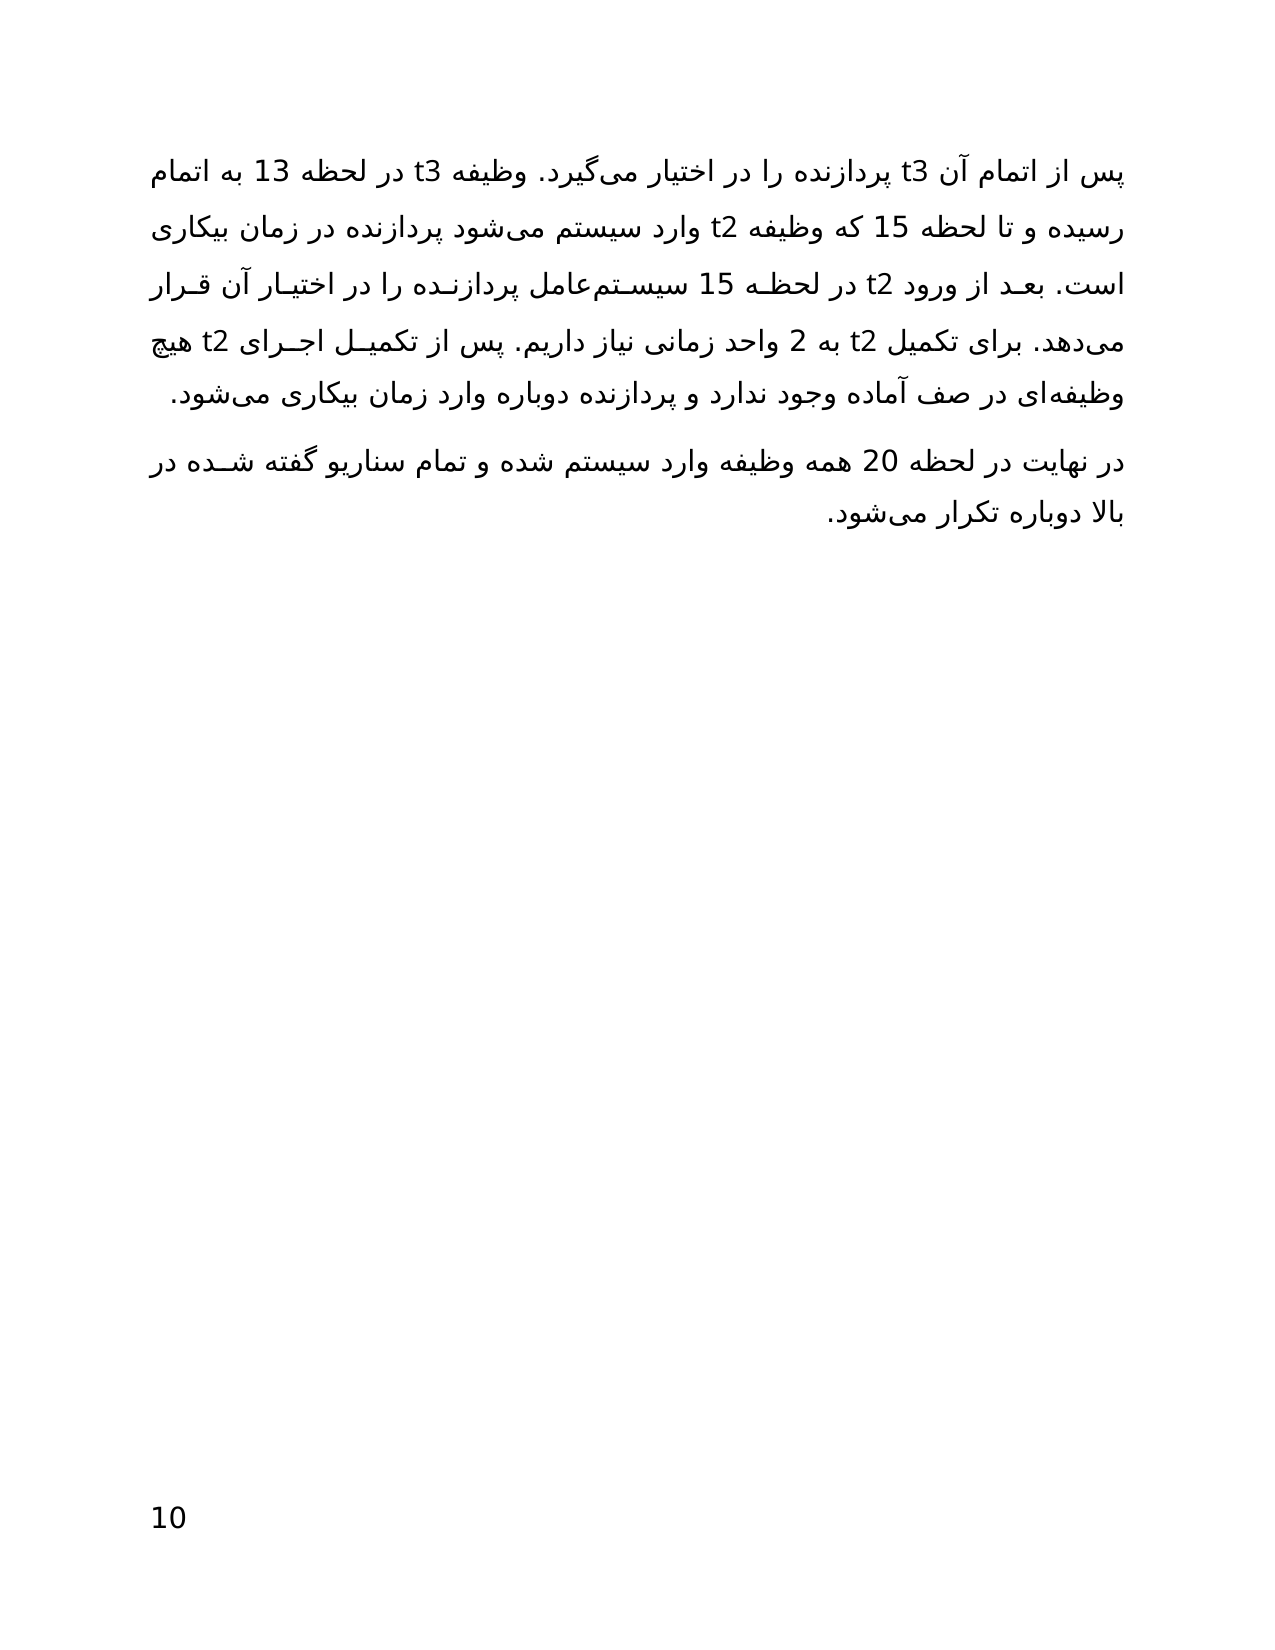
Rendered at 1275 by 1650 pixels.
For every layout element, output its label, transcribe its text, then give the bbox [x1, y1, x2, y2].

text در نهایت در لحظه 20 همه وظیفه وارد سیستم شده و تمام سناریو گفته شده در بالا دوباره تکرار می‌شود. [150, 444, 1125, 529]
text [150, 150, 1125, 411]
